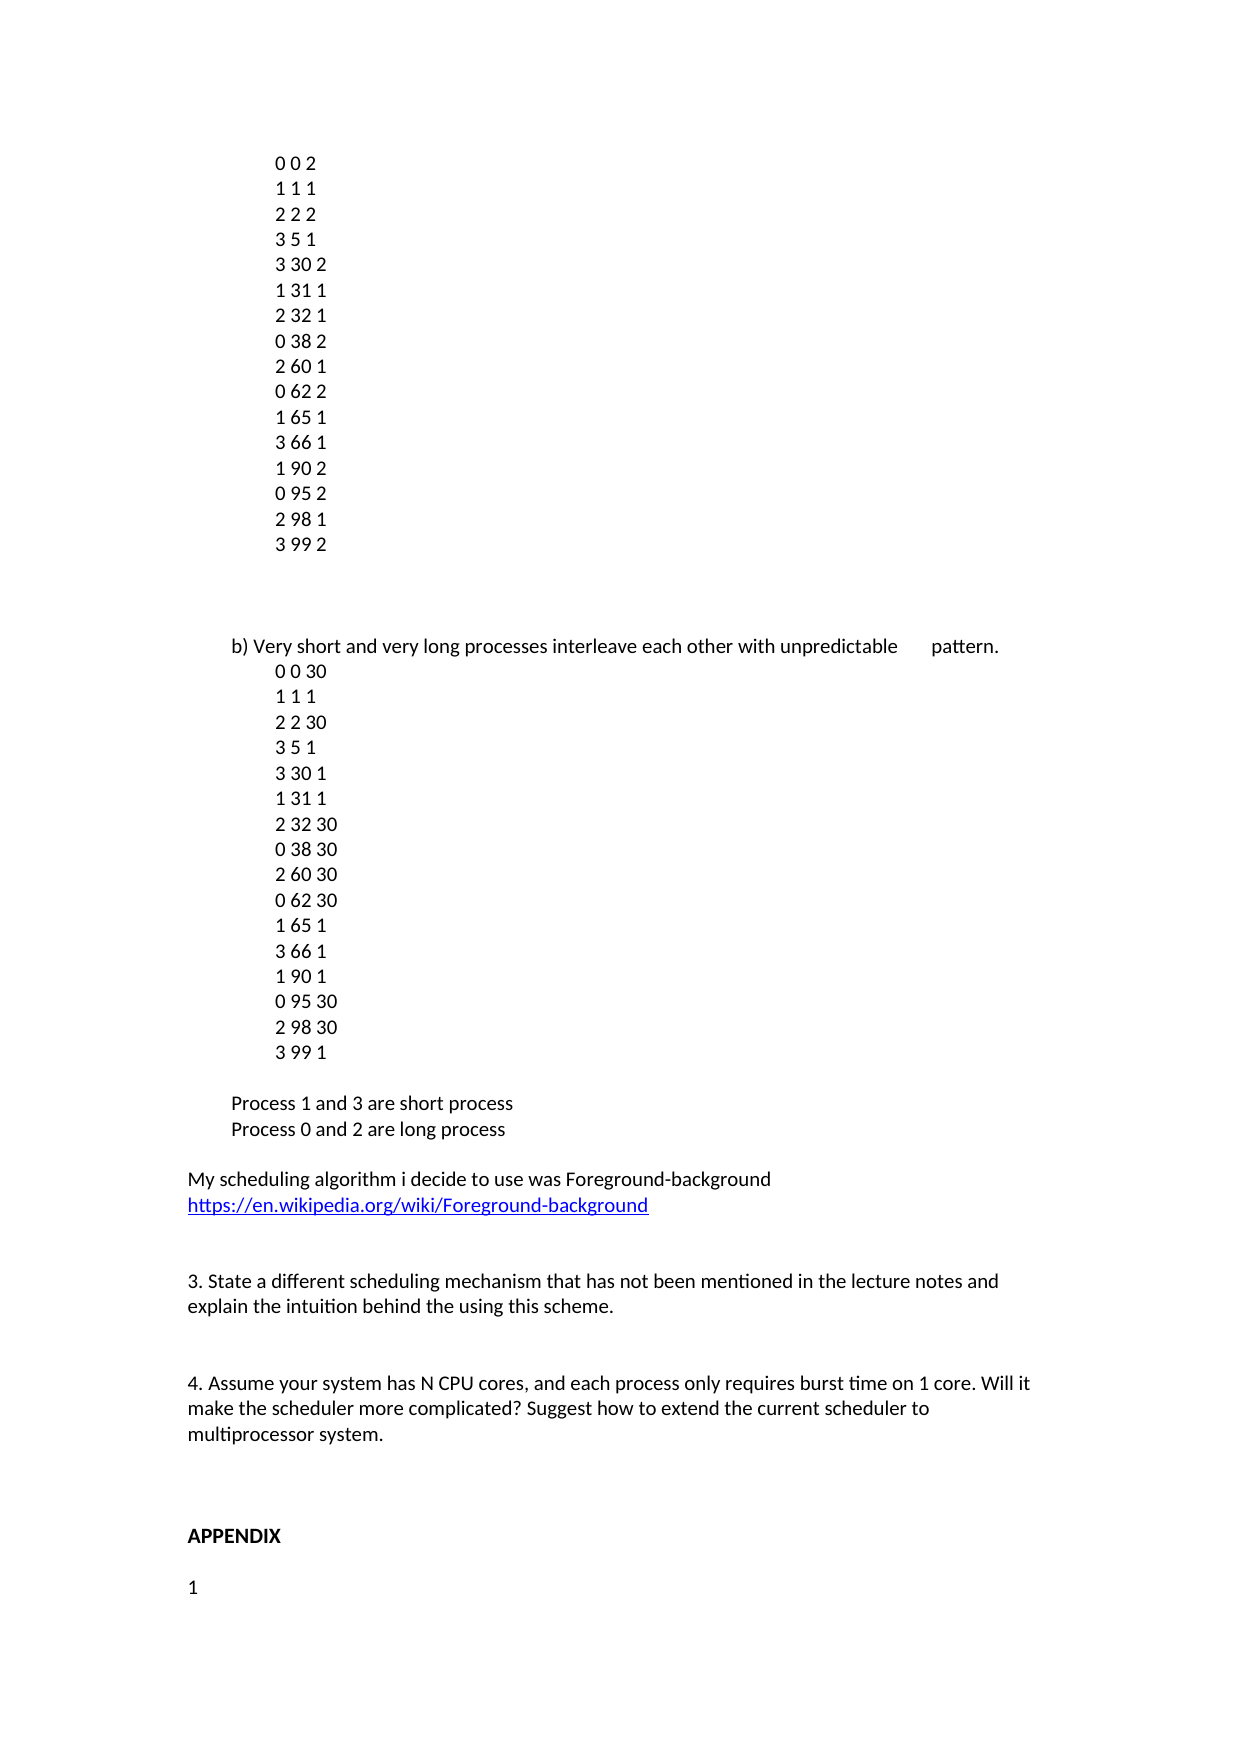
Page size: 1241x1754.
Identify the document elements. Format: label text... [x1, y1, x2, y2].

list 3 66 1 [231, 429, 1053, 455]
list 1 1 1 [231, 684, 1053, 709]
list 1 [187, 1574, 1053, 1600]
list 0 0 30 [231, 658, 1053, 684]
list 3 5 1 [231, 226, 1053, 252]
list 2 60 1 [231, 353, 1053, 379]
list 1 31 1 [231, 785, 1053, 811]
list Assume your system has N CPU cores, and each process only requires burst time on 1 core. Will it make the scheduler more complicated? Suggest how to extend the current scheduler to multiprocessor system. [187, 1370, 1053, 1446]
list 2 98 30 [231, 1014, 1053, 1039]
list 3. State a different scheduling mechanism that has not been mentioned in the lecture notes and explain the intuition behind the using this scheme. [187, 1268, 1053, 1319]
list 0 38 30 [231, 836, 1053, 862]
list 3 5 1 [231, 734, 1053, 760]
list Process 1 and 3 are short process [187, 1090, 1053, 1116]
list 2 32 1 [231, 302, 1053, 328]
list 2 60 30 [231, 862, 1053, 887]
list 0 95 30 [231, 989, 1053, 1014]
list My scheduling algorithm i decide to use was Foreground-background [187, 1167, 1053, 1192]
list 1 31 1 [231, 277, 1053, 302]
list b) Very short and very long processes interleave each other with unpredictable pattern. [187, 633, 1053, 658]
list 1 1 1 [231, 175, 1053, 201]
list 3 66 1 [231, 938, 1053, 963]
list 0 62 2 [231, 379, 1053, 404]
list 1 65 1 [231, 912, 1053, 938]
list 0 62 30 [231, 887, 1053, 912]
list 0 0 2 [231, 150, 1053, 175]
list 2 2 30 [231, 709, 1053, 734]
list https://en.wikipedia.org/wiki/Foreground-background [187, 1192, 1053, 1217]
list APPENDIX [187, 1522, 1053, 1549]
list 3 30 1 [231, 760, 1053, 785]
list 2 32 30 [231, 811, 1053, 836]
list Process 0 and 2 are long process [187, 1116, 1053, 1141]
list 3 99 1 [231, 1039, 1053, 1065]
list 1 90 1 [231, 963, 1053, 989]
list 3 30 2 [231, 252, 1053, 277]
list 0 95 2 [231, 480, 1053, 506]
list 3 99 2 [231, 531, 1053, 557]
list 2 2 2 [231, 201, 1053, 226]
list 1 90 2 [231, 455, 1053, 480]
list 2 98 1 [231, 506, 1053, 531]
list 1 65 1 [231, 404, 1053, 429]
list 0 38 2 [231, 328, 1053, 353]
